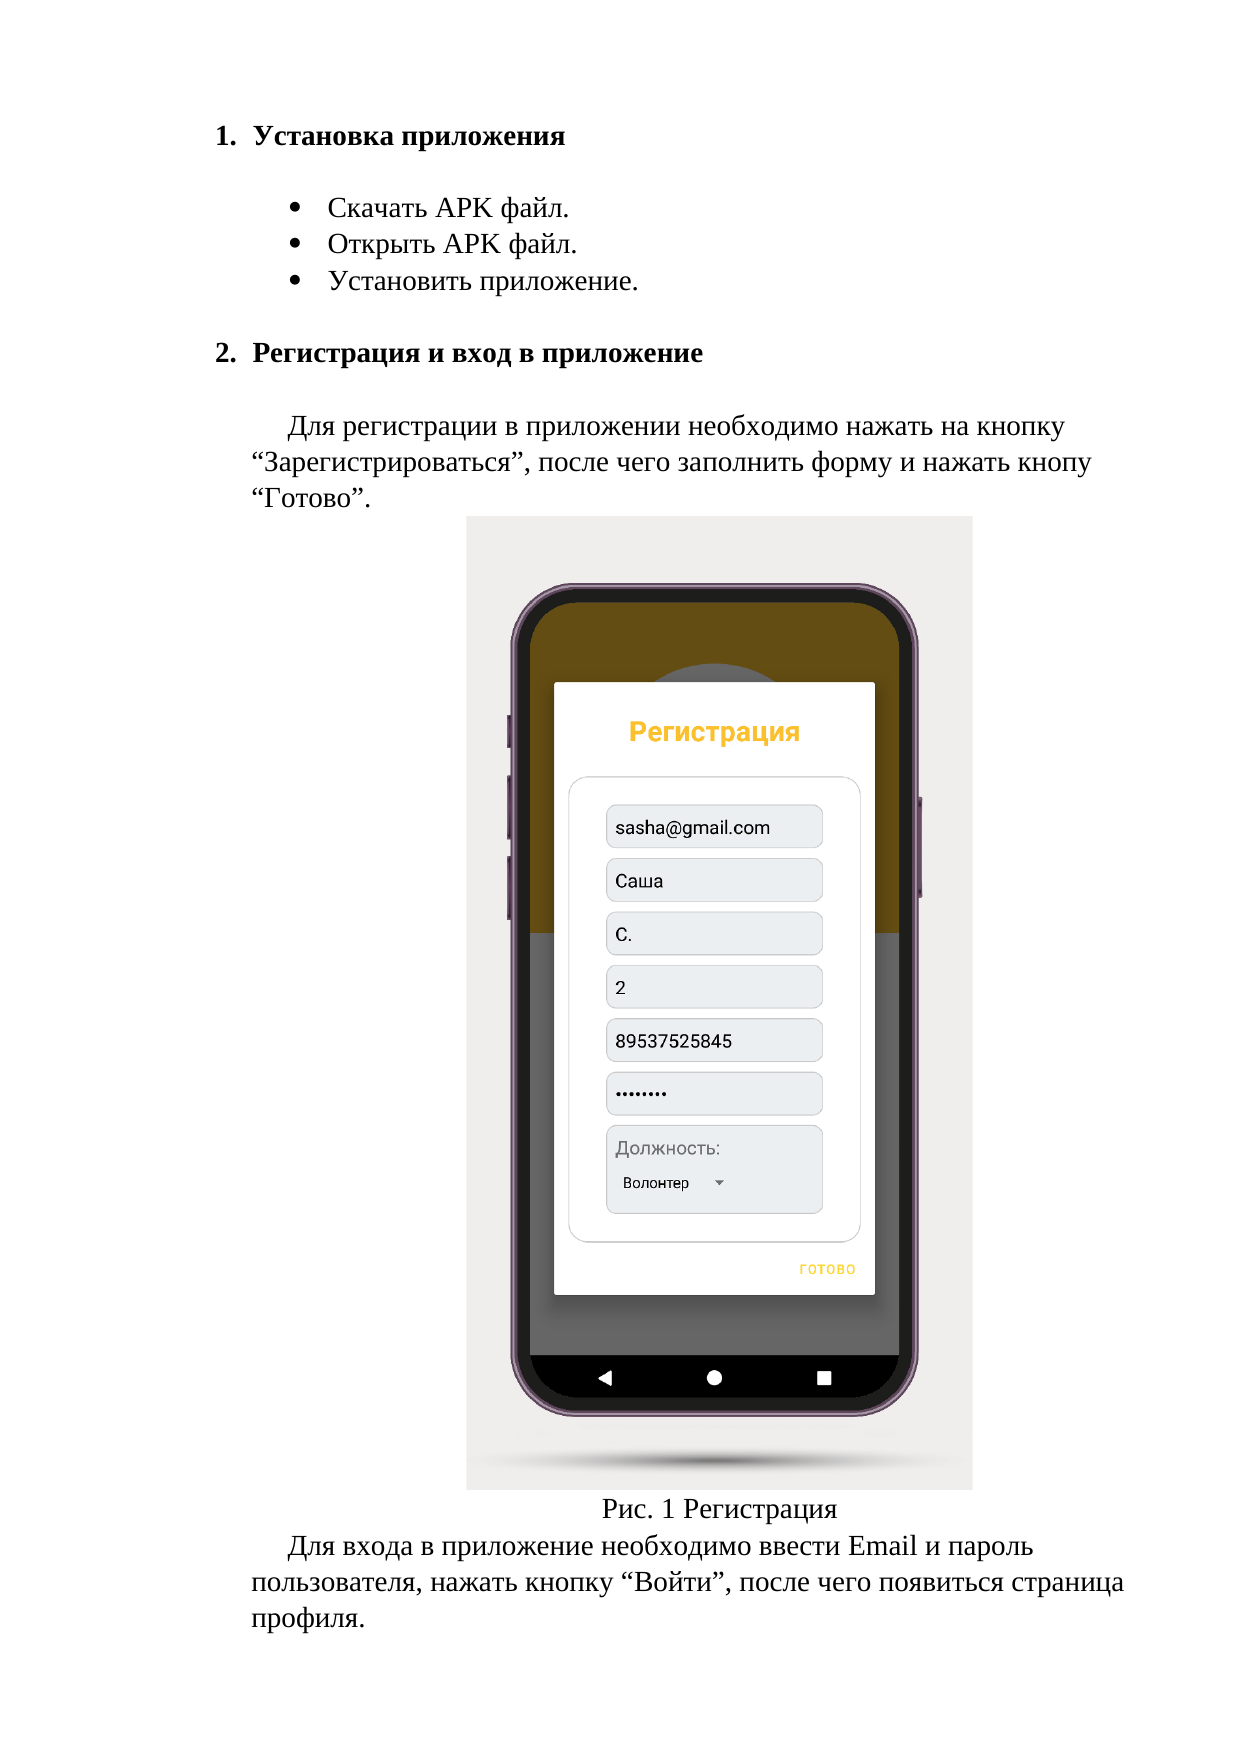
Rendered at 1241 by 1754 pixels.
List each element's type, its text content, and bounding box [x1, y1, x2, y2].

list Рис. 1 Регистрация [251, 1492, 1152, 1525]
list Скачать APK файл. [290, 190, 1152, 224]
list Установить приложение. [290, 263, 1152, 297]
list Для регистрации в приложении необходимо нажать на кнопку “Зарегистрироваться”, после чего заполнить форму и нажать кнопу “Готово”. [251, 408, 1152, 513]
list Для входа в приложение необходимо ввести Email и пароль пользователя, нажать кнопку “Войти”, после чего появиться страница профиля. [251, 1528, 1152, 1634]
picture [466, 516, 973, 1490]
list Установка приложения [215, 118, 1152, 152]
list Регистрация и вход в приложение [215, 335, 1152, 369]
list Открыть APK файл. [290, 227, 1152, 260]
